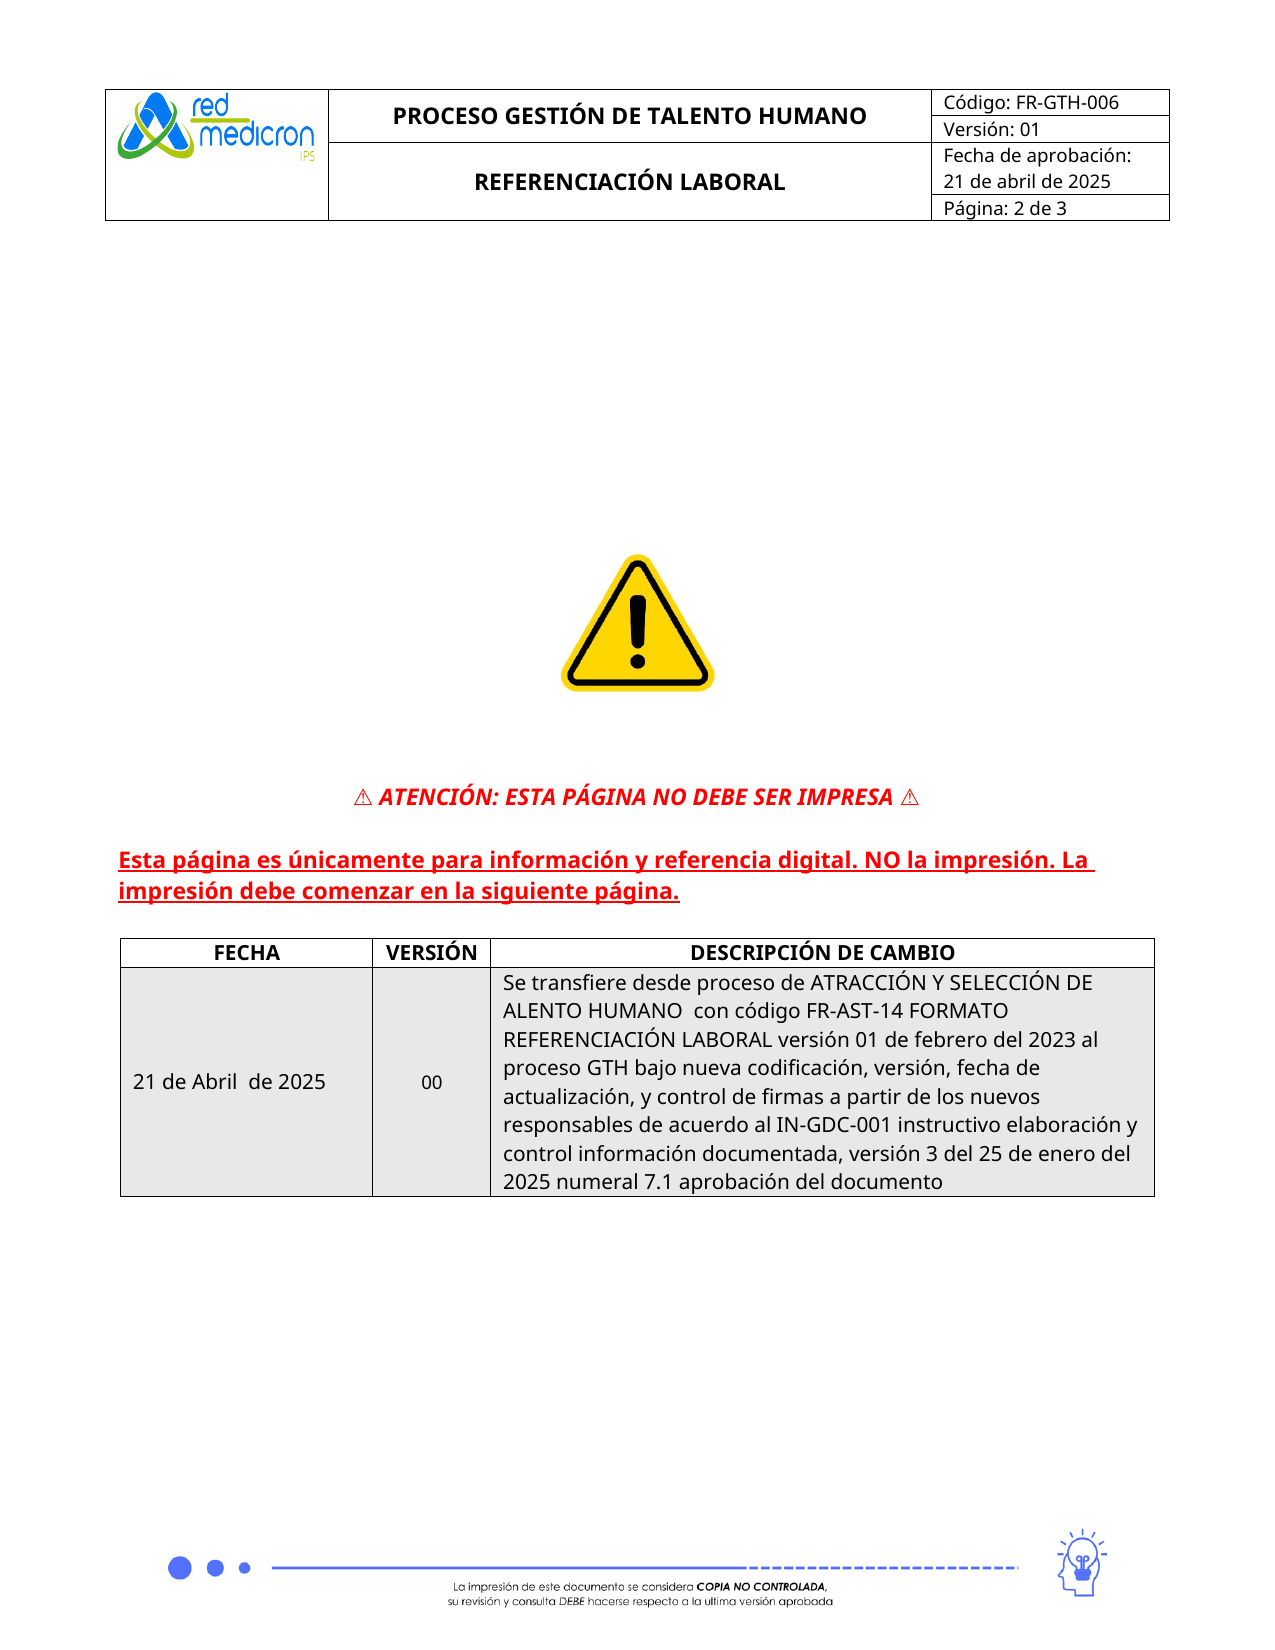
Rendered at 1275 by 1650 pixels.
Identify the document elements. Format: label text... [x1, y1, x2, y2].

picture [543, 530, 732, 719]
text Esta página es únicamente para información y referencia digital. NO la impresión. La impresión debe comenzar en la siguiente página. [118, 844, 1157, 906]
picture [117, 92, 315, 161]
table_cell 00 [373, 968, 490, 1196]
table_header FECHA [121, 939, 372, 967]
table_cell Se transfiere desde proceso de ATRACCIÓN Y SELECCIÓN DE ALENTO HUMANO con código FR-AST-14 FORMATO REFERENCIACIÓN LABORAL versión 01 de febrero del 2023 al proceso GTH bajo nueva codificación, versión, fecha de actualización, y control de firmas a partir de los nuevos responsables de acuerdo al IN-GDC-001 instructivo elaboración y control información documentada, versión 3 del 25 de enero del 2025 numeral 7.1 aprobación del documento [491, 968, 1154, 1196]
table_header DESCRIPCIÓN DE CAMBIO [491, 939, 1154, 967]
text ⚠️ ATENCIÓN: ESTA PÁGINA NO DEBE SER IMPRESA ⚠️ [118, 781, 1157, 812]
table_cell 21 de Abril de 2025 [121, 968, 372, 1196]
table_header VERSIÓN [373, 939, 490, 967]
picture [168, 1528, 1108, 1612]
